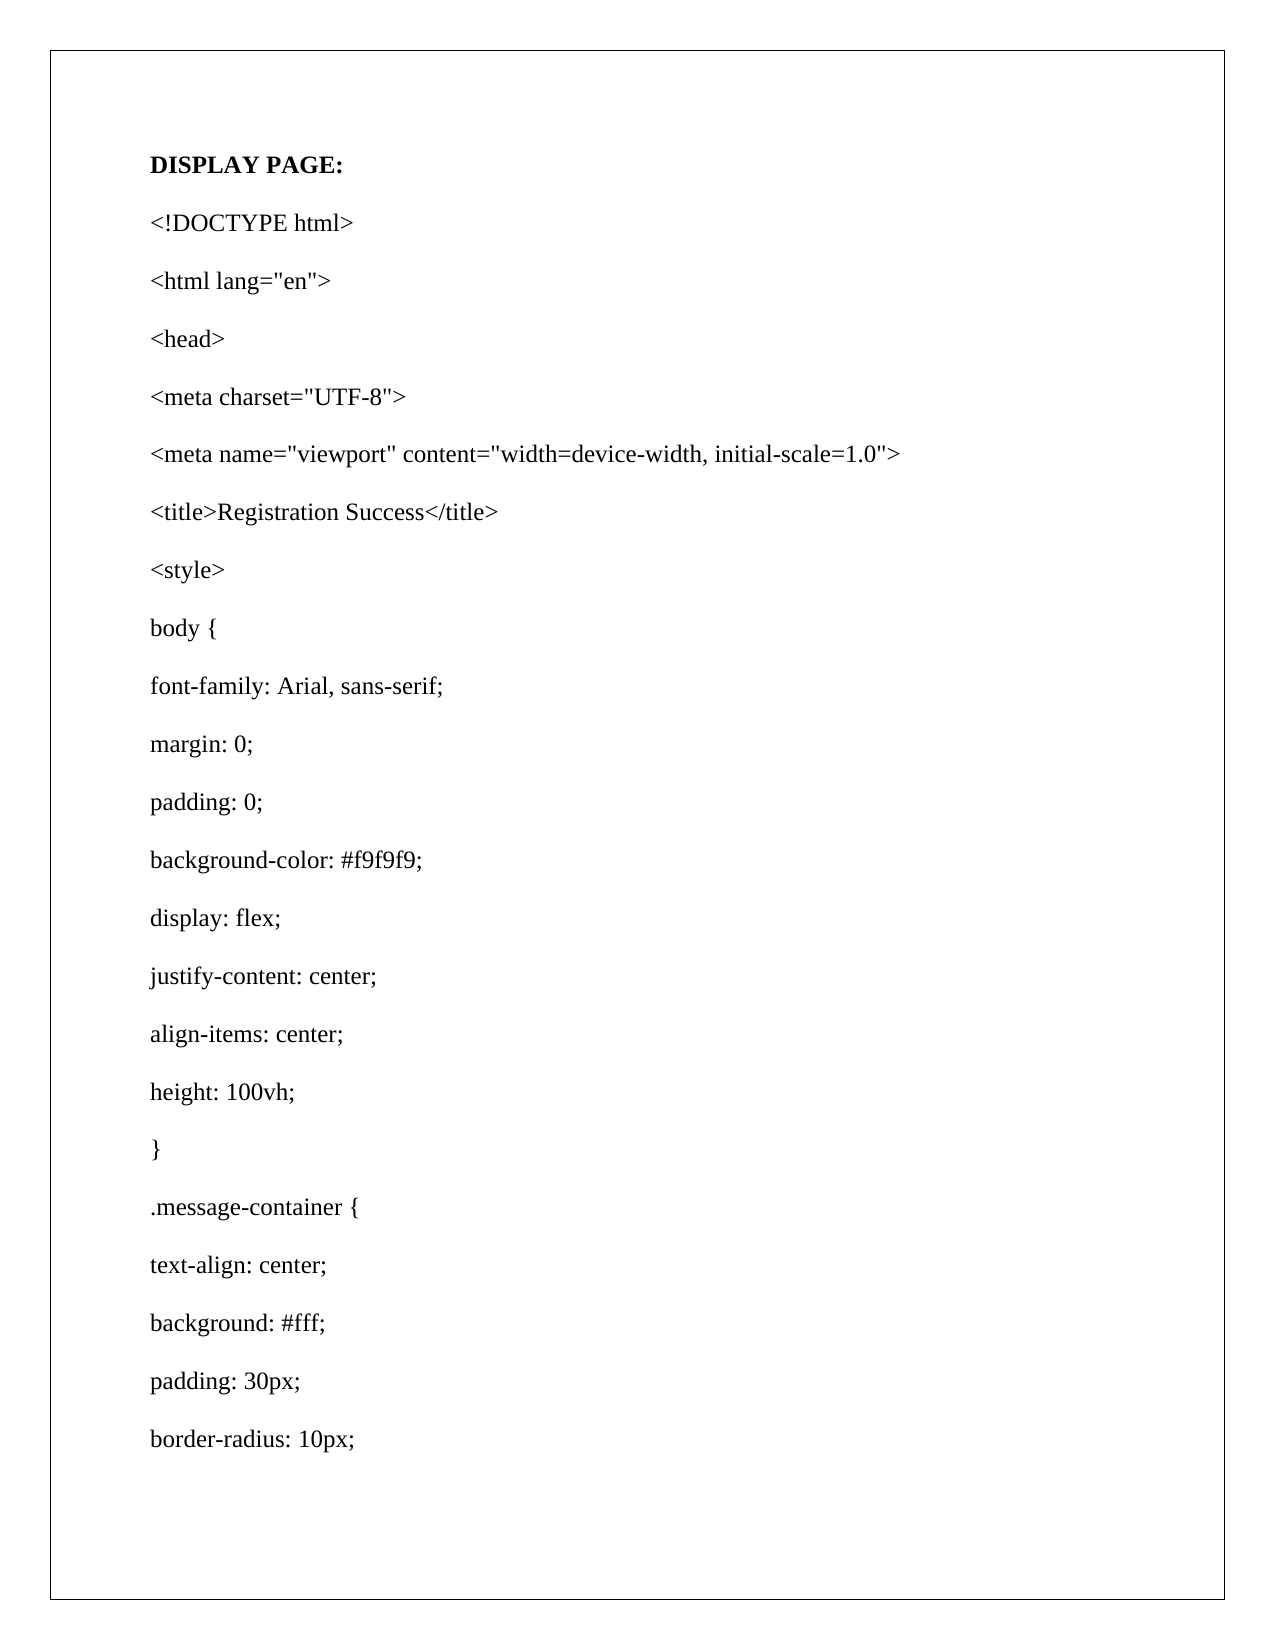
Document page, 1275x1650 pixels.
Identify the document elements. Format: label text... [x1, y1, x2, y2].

text body { [150, 613, 1125, 642]
text display: flex; [150, 903, 1125, 932]
text border-radius: 10px; [150, 1424, 1125, 1453]
text DISPLAY PAGE: [150, 150, 1125, 179]
text font-family: Arial, sans-serif; [150, 671, 1125, 700]
text background: #fff; [150, 1308, 1125, 1337]
text height: 100vh; [150, 1077, 1125, 1105]
text <style> [150, 555, 1125, 584]
text justify-content: center; [150, 961, 1125, 989]
text .message-container { [150, 1192, 1125, 1221]
text <meta name="viewport" content="width=device-width, initial-scale=1.0"> [150, 439, 1125, 468]
text text-align: center; [150, 1250, 1125, 1279]
text background-color: #f9f9f9; [150, 845, 1125, 874]
text <head> [150, 324, 1125, 352]
text <html lang="en"> [150, 266, 1125, 294]
text padding: 0; [150, 787, 1125, 816]
text <meta charset="UTF-8"> [150, 382, 1125, 410]
text <title>Registration Success</title> [150, 497, 1125, 526]
text margin: 0; [150, 729, 1125, 758]
text padding: 30px; [150, 1366, 1125, 1395]
text align-items: center; [150, 1019, 1125, 1047]
text <!DOCTYPE html> [150, 208, 1125, 237]
text } [150, 1134, 1125, 1163]
